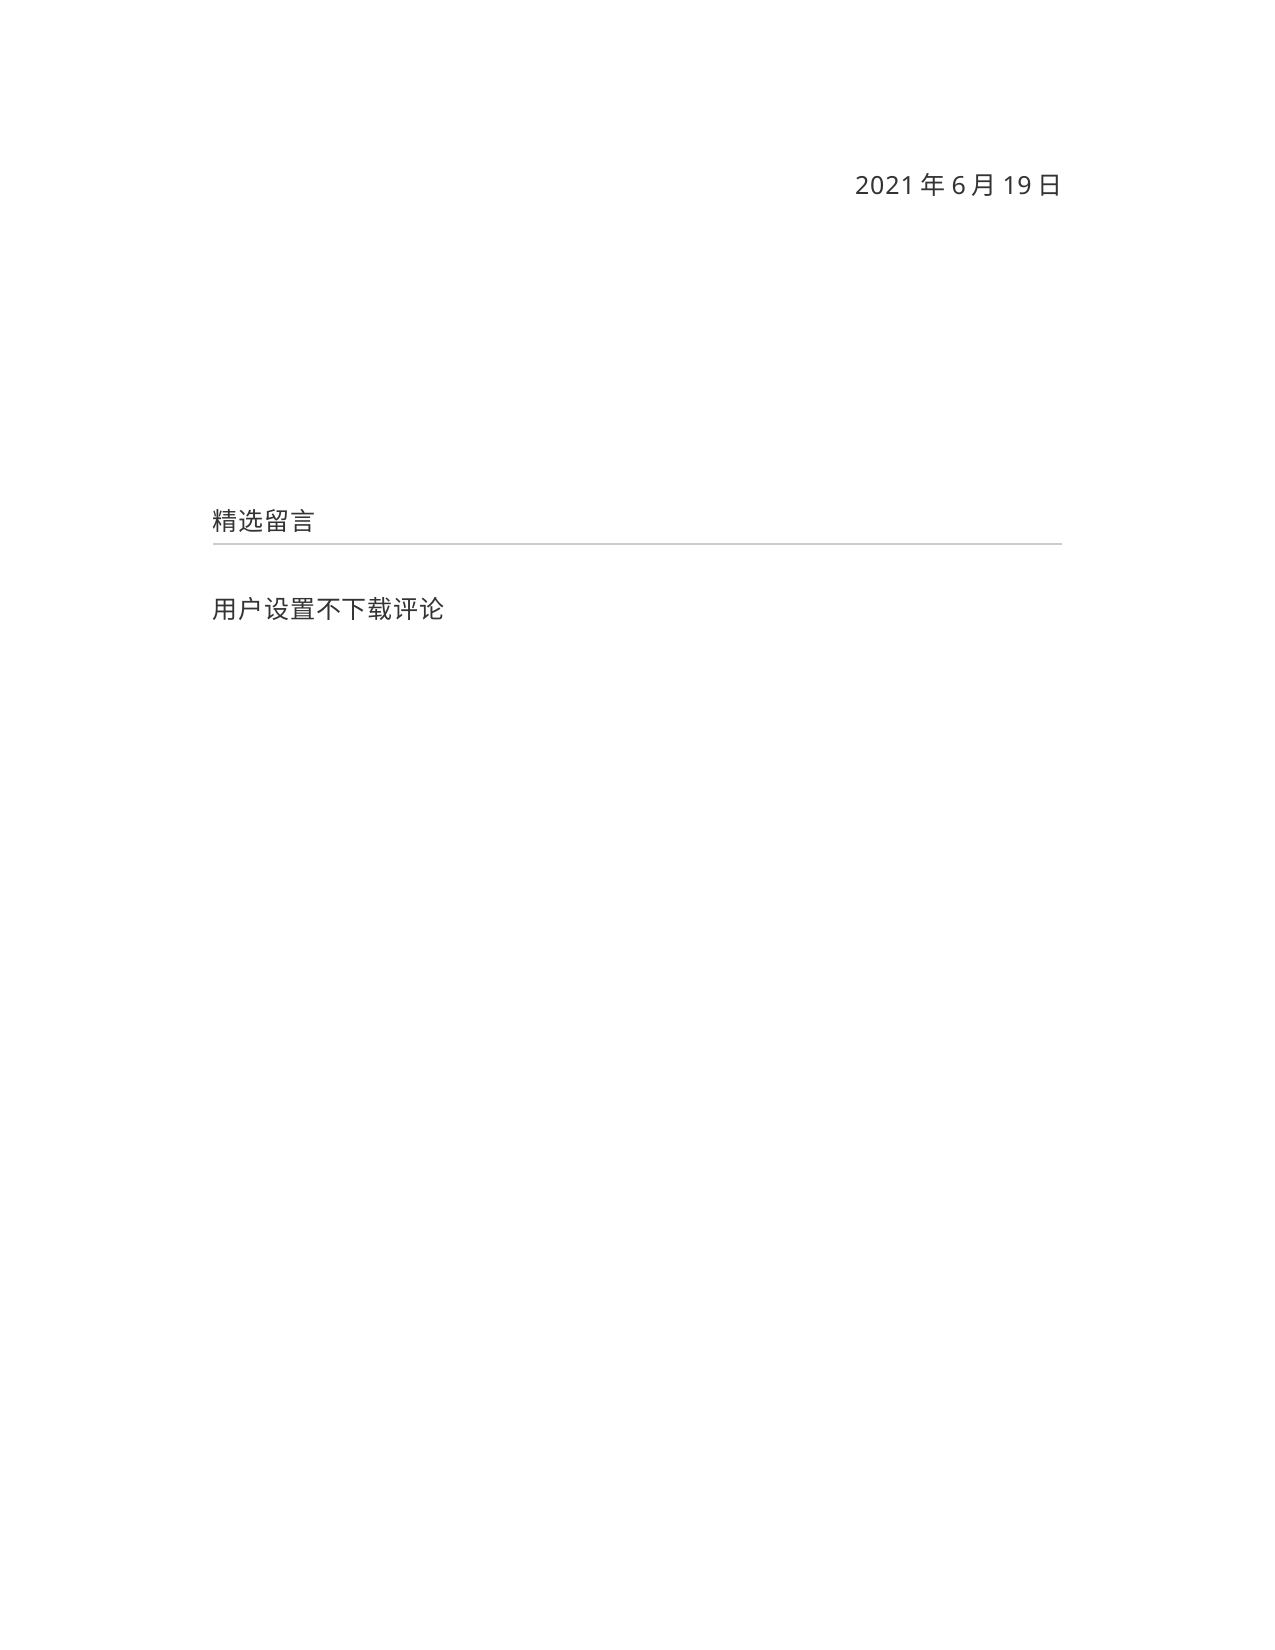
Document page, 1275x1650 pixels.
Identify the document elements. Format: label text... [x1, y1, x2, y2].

text 用户设置不下载评论 [212, 586, 1062, 626]
subtitle 精选留言 [212, 497, 1062, 545]
text 2021年6月19日 [212, 150, 1062, 202]
